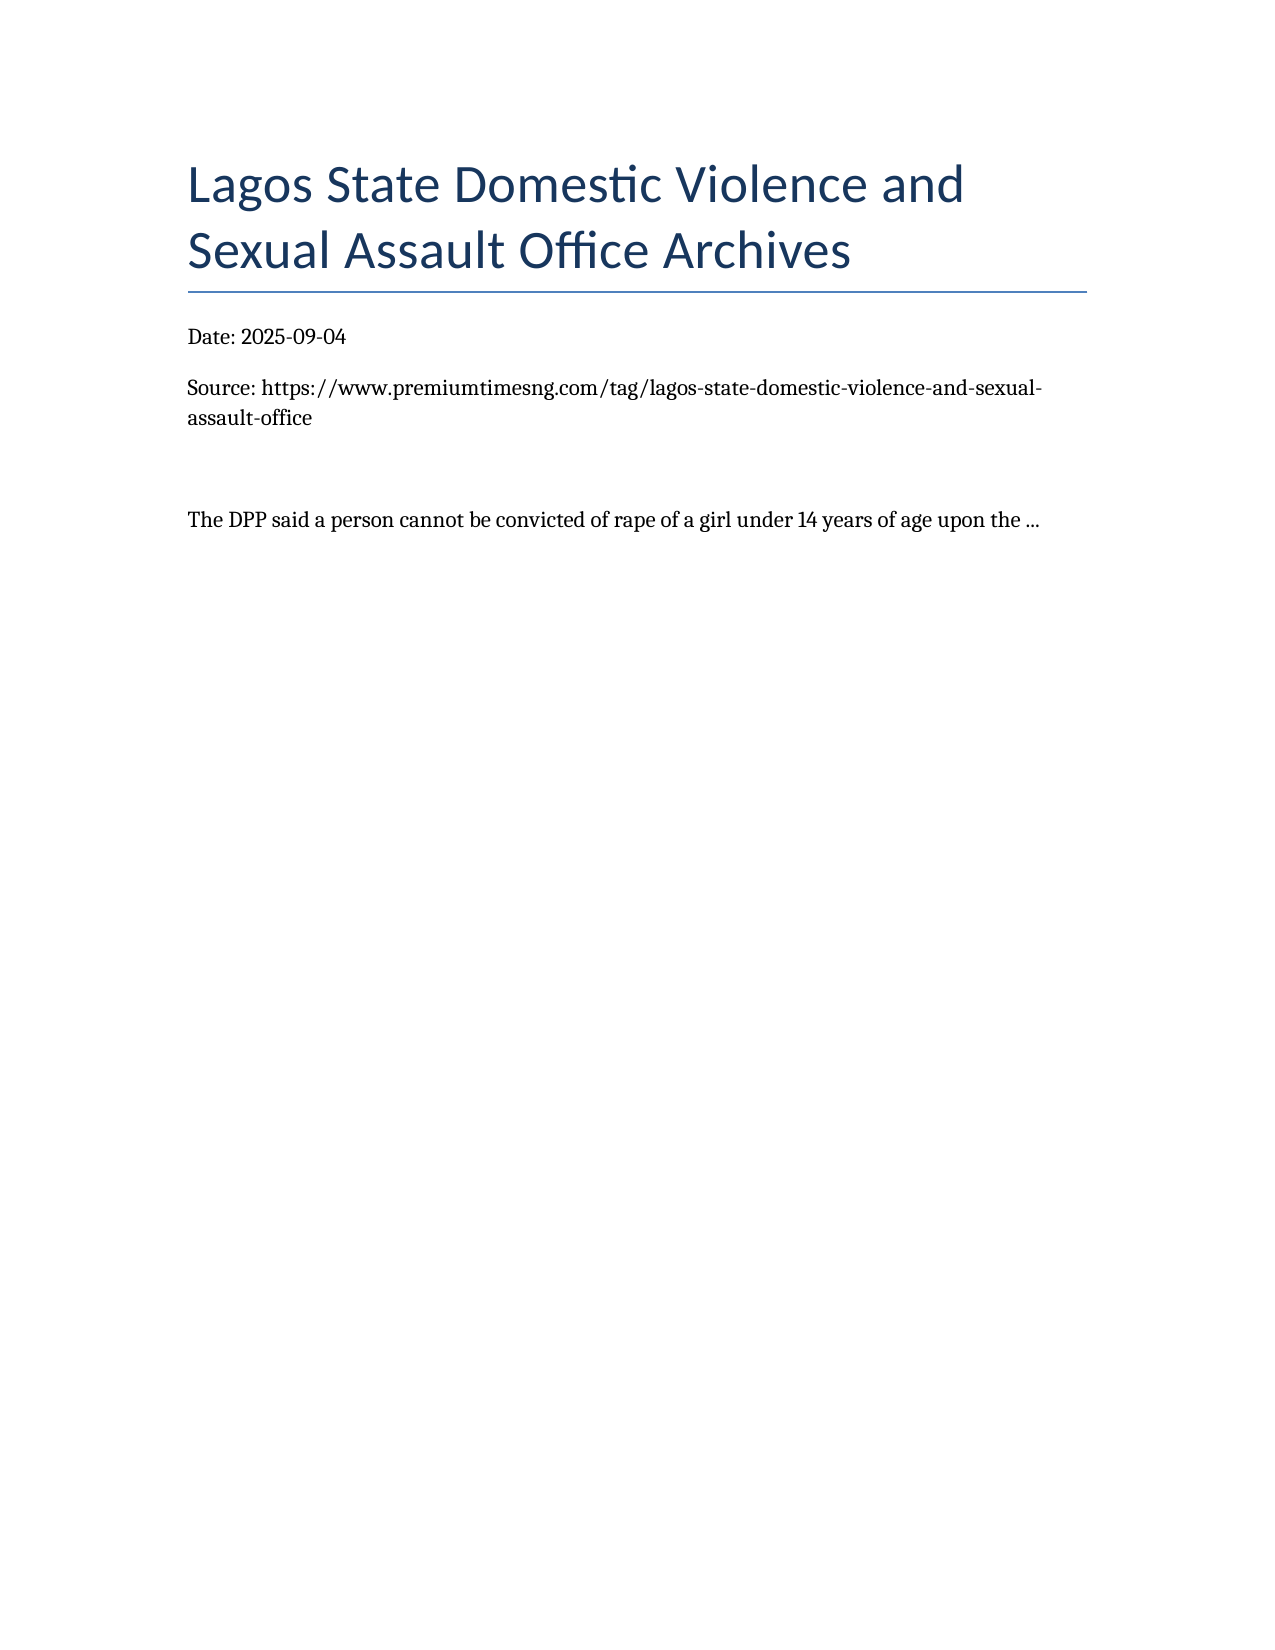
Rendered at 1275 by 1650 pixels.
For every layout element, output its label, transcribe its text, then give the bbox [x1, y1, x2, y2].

title Lagos State Domestic Violence and Sexual Assault Office Archives [187, 150, 1087, 293]
text Source: https://www.premiumtimesng.com/tag/lagos-state-domestic-violence-and-sexual-assault-office [187, 375, 1087, 432]
text The DPP said a person cannot be convicted of rape of a girl under 14 years of age upon the ... [187, 507, 1087, 534]
text Date: 2025-09-04 [187, 324, 1087, 350]
